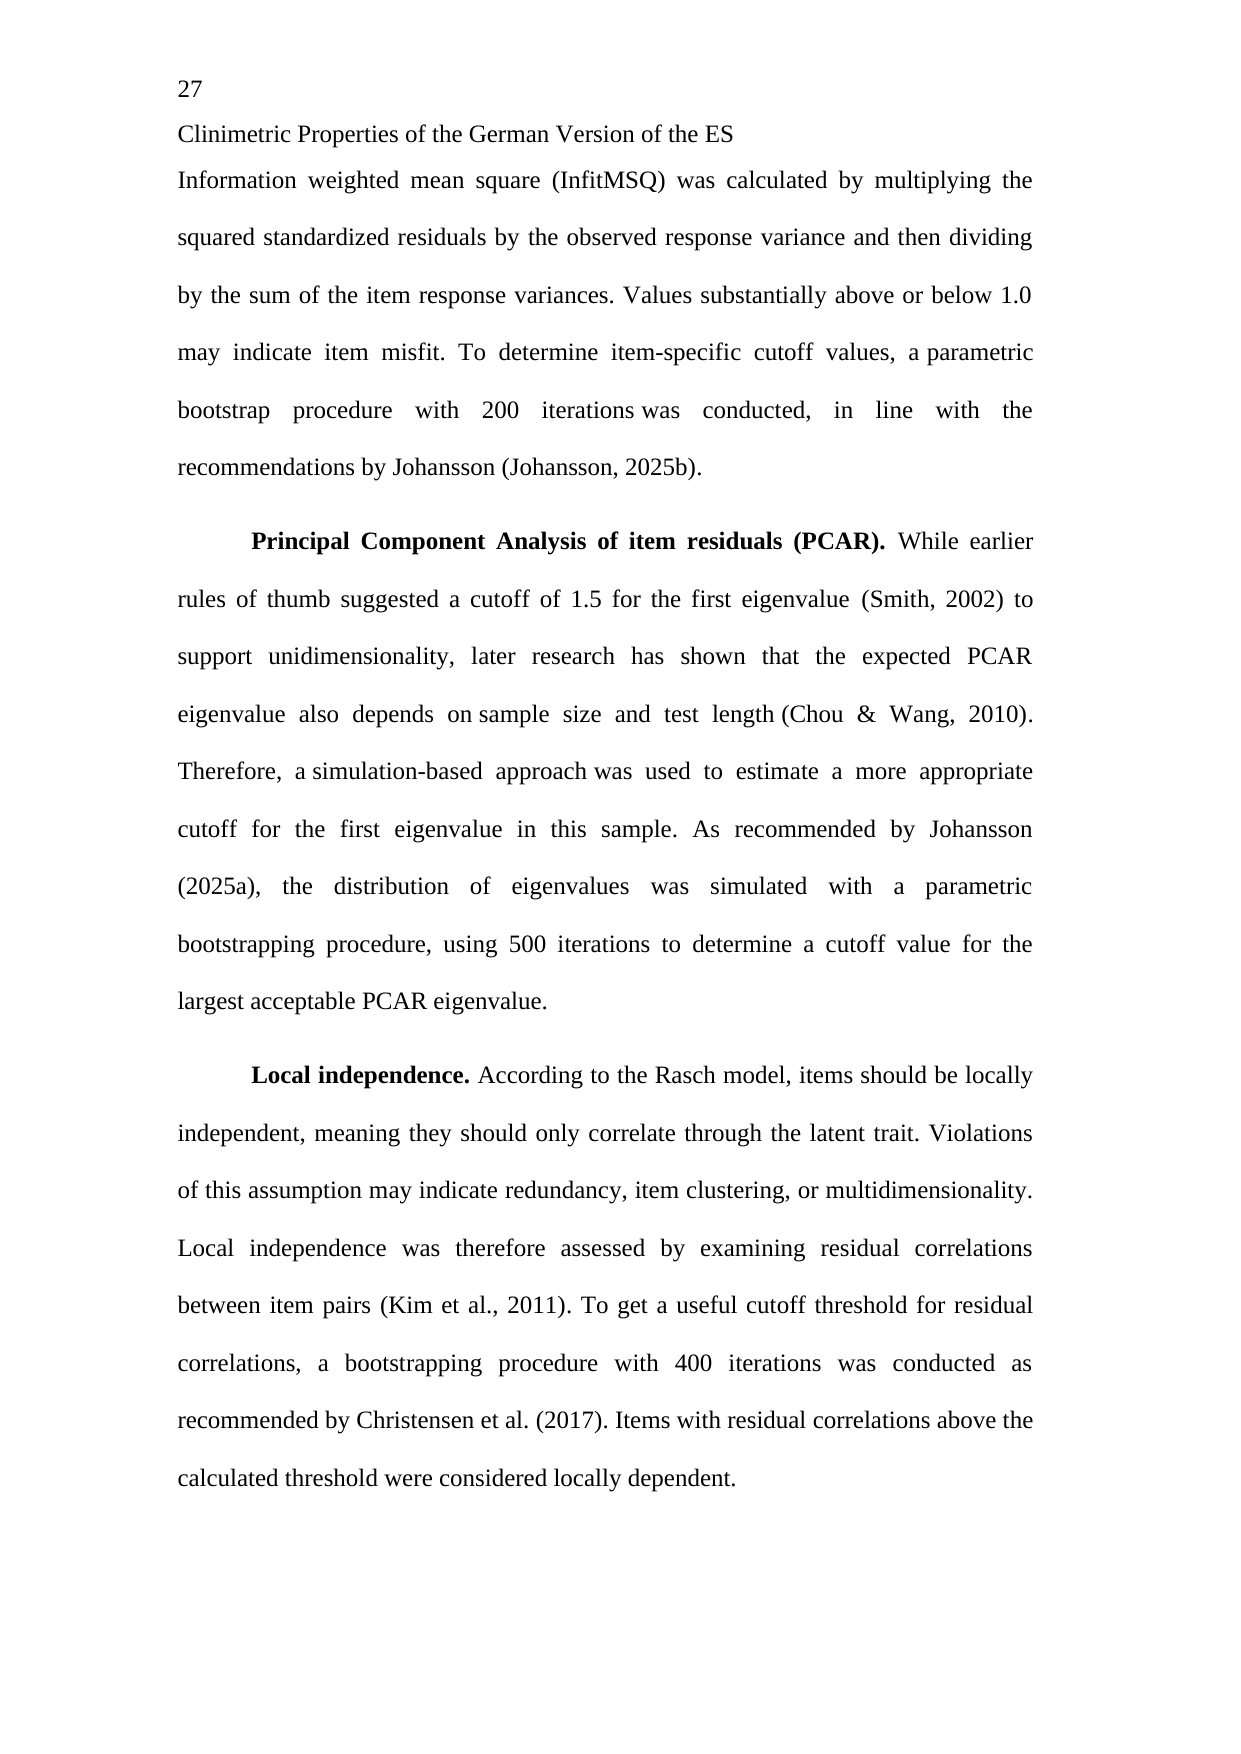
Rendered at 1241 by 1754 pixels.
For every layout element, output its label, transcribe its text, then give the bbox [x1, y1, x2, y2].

text Principal Component Analysis of item residuals (PCAR). While earlier rules of thumb suggested a cutoff of 1.5 for the first eigenvalue (Smith, 2002) to support unidimensionality, later research has shown that the expected PCAR eigenvalue also depends on sample size and test length (Chou & Wang, 2010). Therefore, a simulation-based approach was used to estimate a more appropriate cutoff for the first eigenvalue in this sample. As recommended by Johansson (2025a), the distribution of eigenvalues was simulated with a parametric bootstrapping procedure, using 500 iterations to determine a cutoff value for the largest acceptable PCAR eigenvalue. [177, 526, 1033, 1015]
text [177, 165, 1033, 481]
text Local independence. According to the Rasch model, items should be locally independent, meaning they should only correlate through the latent trait. Violations of this assumption may indicate redundancy, item clustering, or multidimensionality. Local independence was therefore assessed by examining residual correlations between item pairs (Kim et al., 2011). To get a useful cutoff threshold for residual correlations, a bootstrapping procedure with 400 iterations was conducted as recommended by Christensen et al. (2017). Items with residual correlations above the calculated threshold were considered locally dependent. [177, 1061, 1033, 1492]
